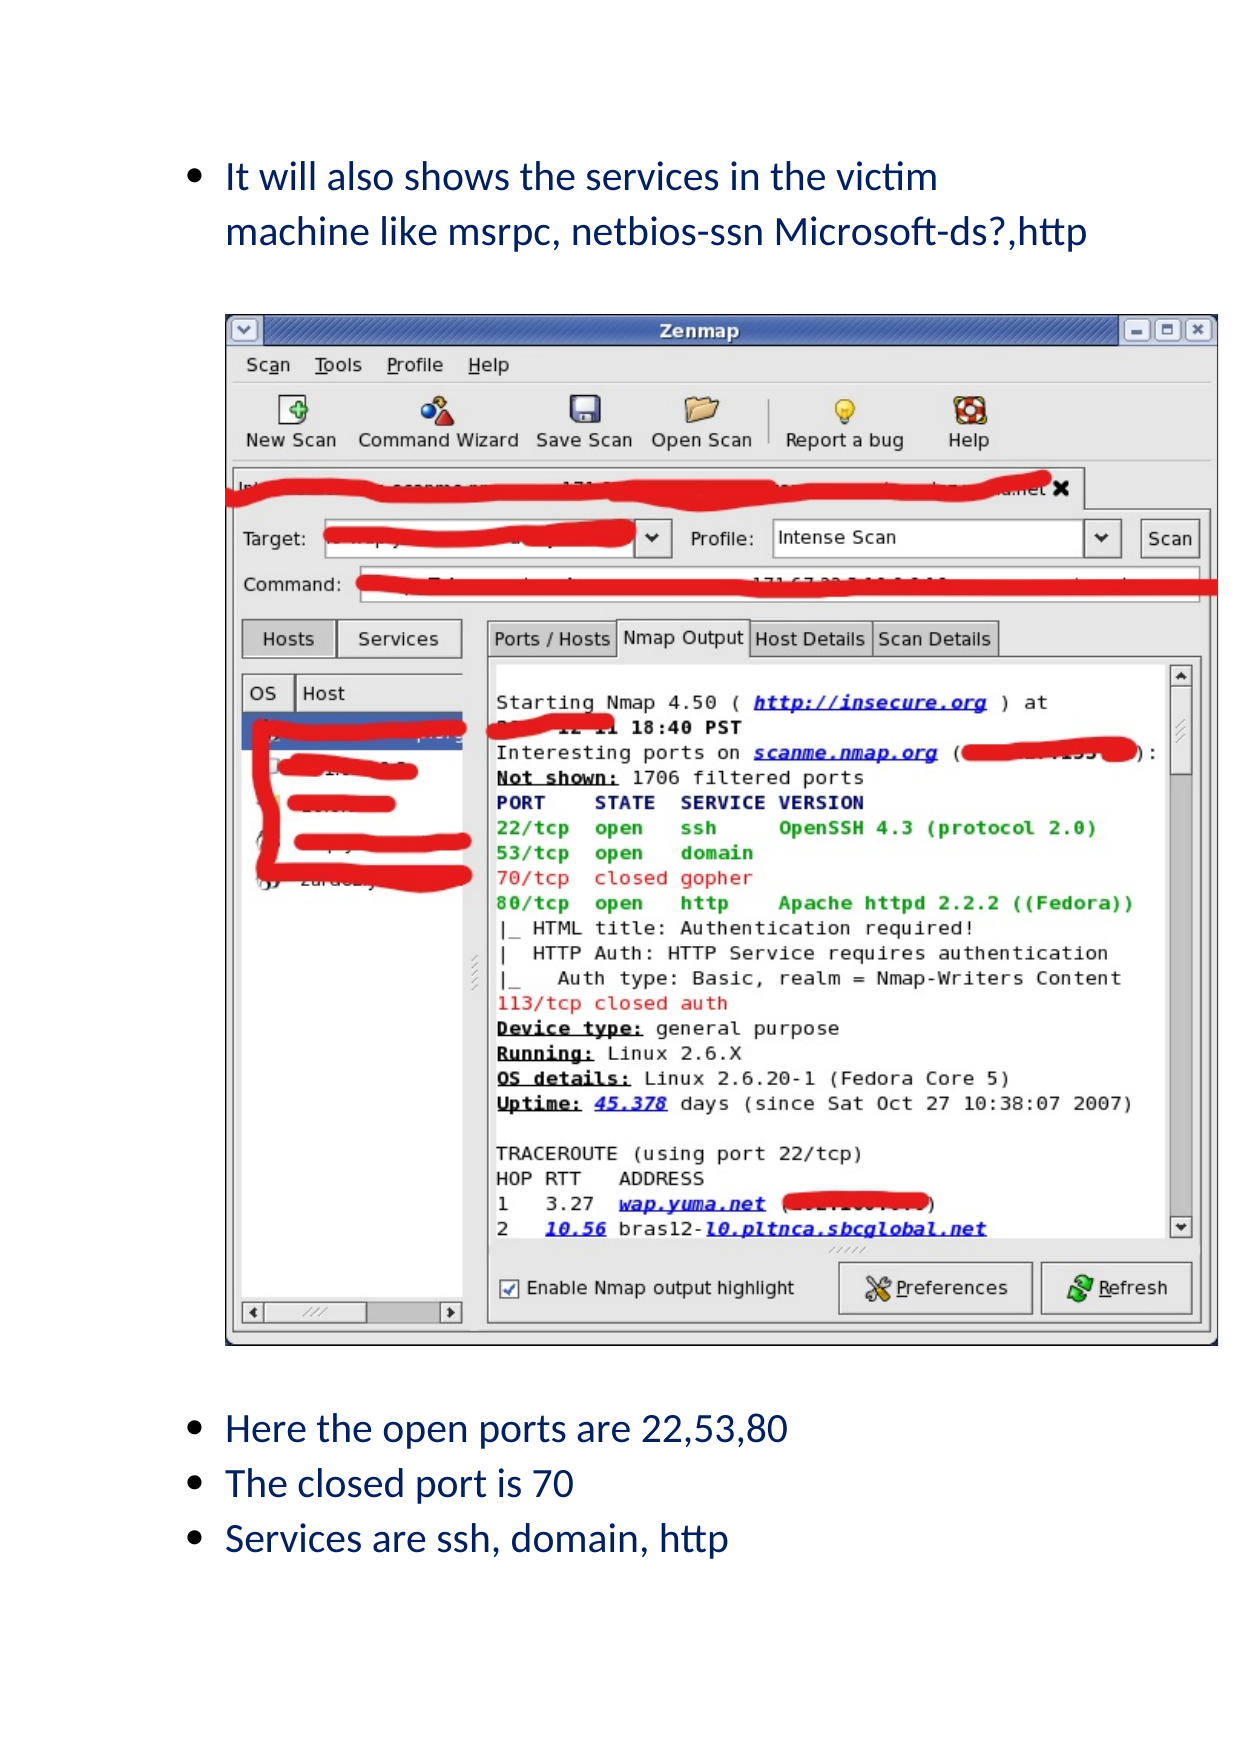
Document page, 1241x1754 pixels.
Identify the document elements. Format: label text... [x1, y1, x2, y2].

list The closed port is 70 [187, 1457, 1090, 1508]
picture [225, 314, 1219, 1346]
list It will also shows the services in the victim machine like msrpc, netbios-ssn Microsoft-ds?,http [187, 150, 1090, 256]
list Here the open ports are 22,53,80 [187, 1402, 1090, 1453]
list Services are ssh, domain, http [187, 1512, 1090, 1563]
